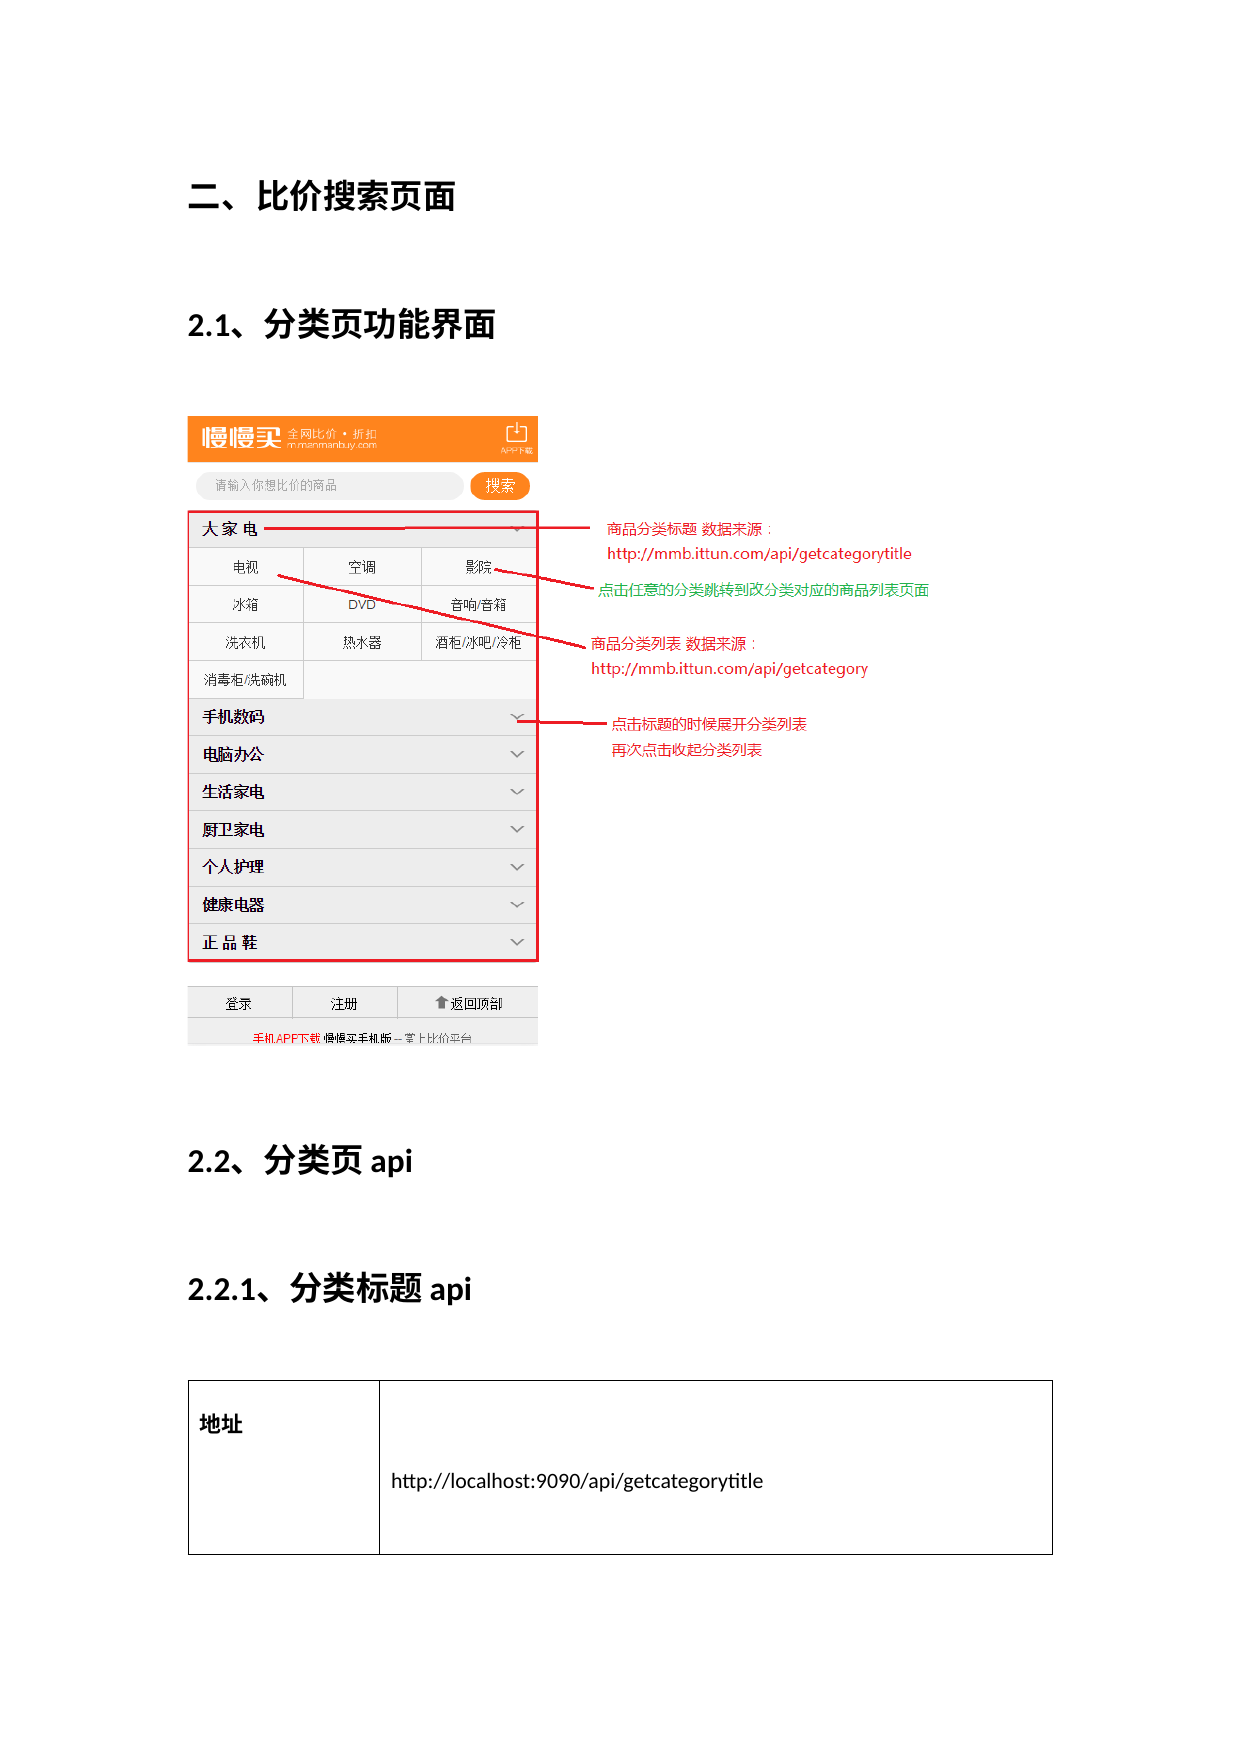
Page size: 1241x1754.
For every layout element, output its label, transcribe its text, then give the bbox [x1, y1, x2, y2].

picture [187, 416, 1053, 1046]
subtitle 比价搜索页面 [187, 162, 1053, 227]
subtitle 2.1、分类页功能界面 [187, 289, 1053, 354]
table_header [380, 1381, 1052, 1554]
table_header 地址 [189, 1381, 379, 1554]
subtitle 2.2、分类页api [187, 1126, 1053, 1191]
subtitle 2.2.1、分类标题api [187, 1253, 1053, 1318]
